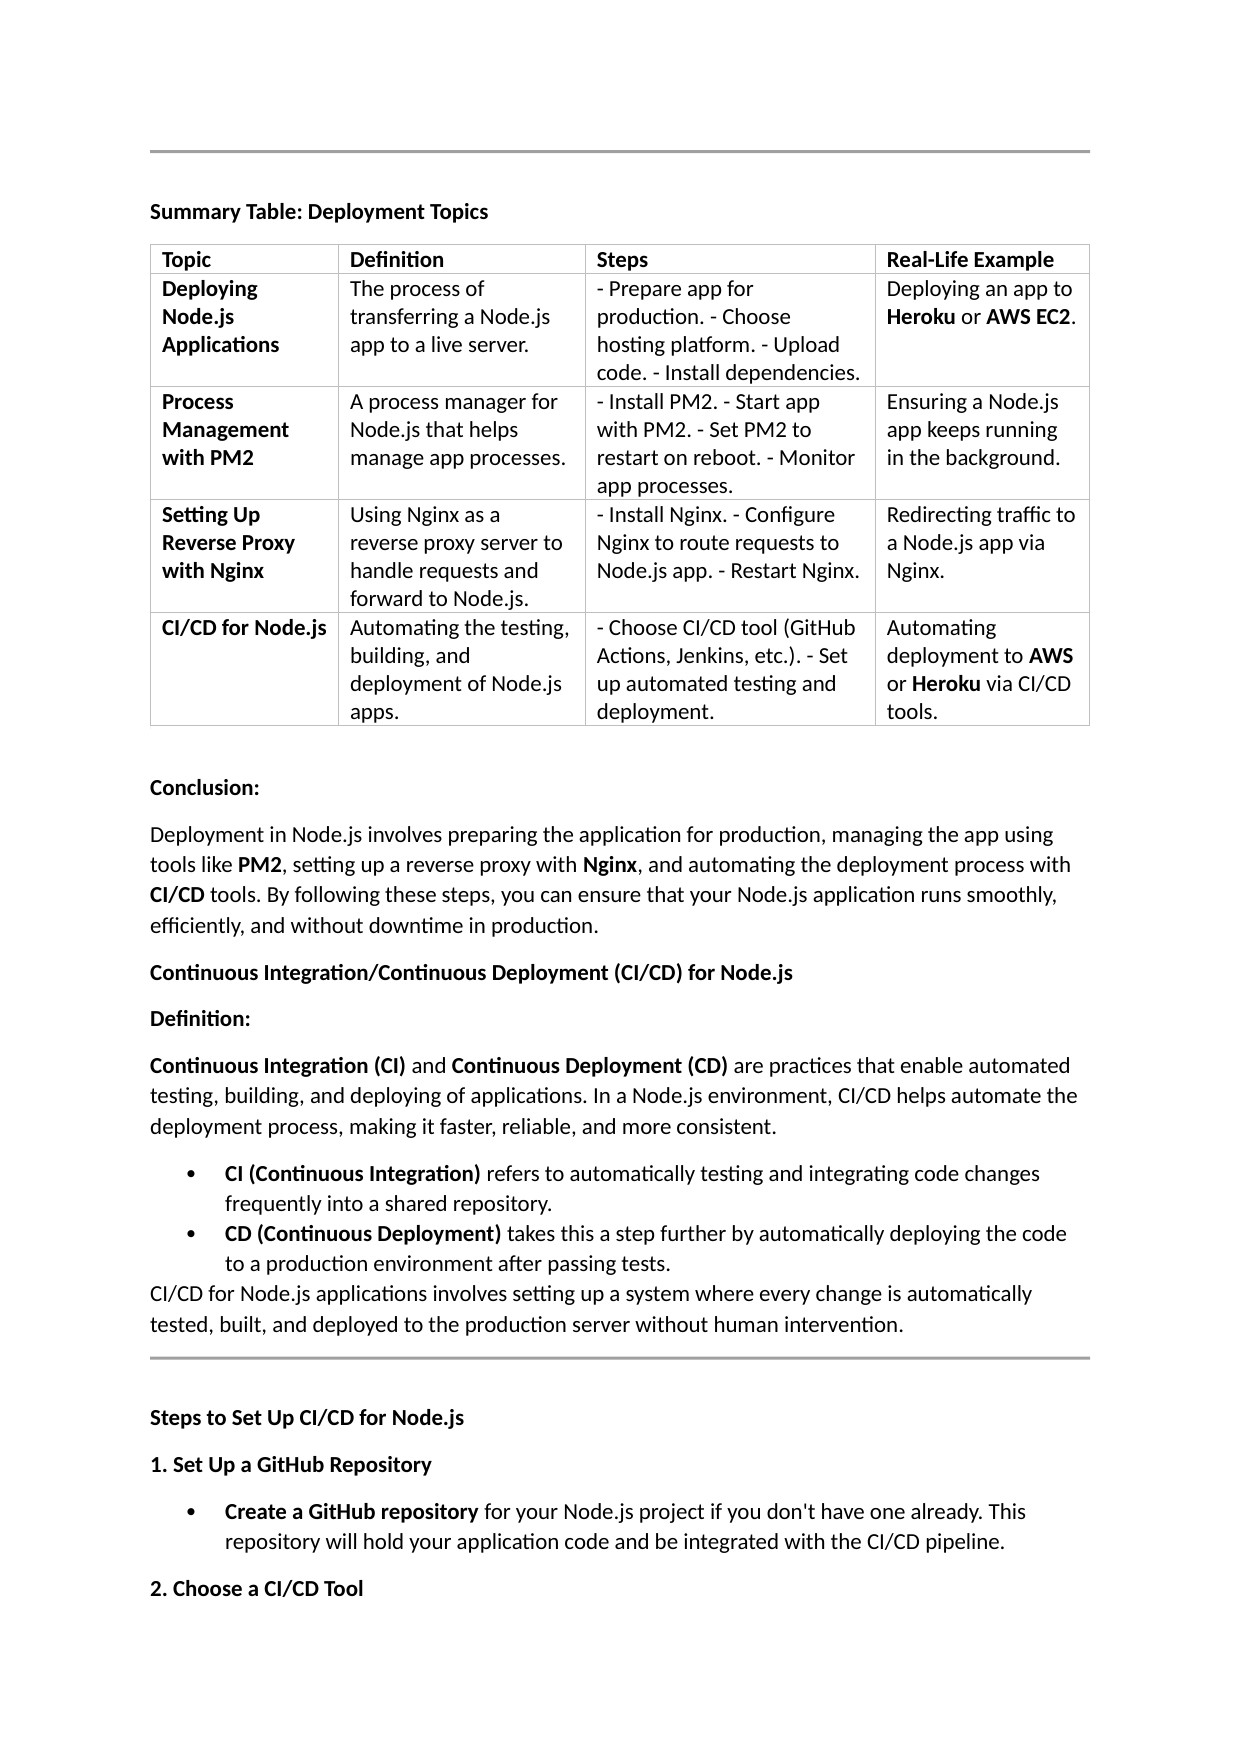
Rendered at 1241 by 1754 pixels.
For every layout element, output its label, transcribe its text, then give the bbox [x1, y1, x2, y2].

text Definition: [150, 1004, 1090, 1032]
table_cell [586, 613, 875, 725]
text Continuous Integration (CI) and Continuous Deployment (CD) are practices that enable automated testing, building, and deploying of applications. In a Node.js environment, CI/CD helps automate the deployment process, making it faster, reliable, and more consistent. [150, 1051, 1090, 1140]
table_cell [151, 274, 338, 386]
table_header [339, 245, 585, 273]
list Create a GitHub repository for your Node.js project if you don't have one already. This repository will hold your application code and be integrated with the CI/CD pipeline. [187, 1497, 1090, 1555]
text Continuous Integration/Continuous Deployment (CI/CD) for Node.js [150, 958, 1090, 986]
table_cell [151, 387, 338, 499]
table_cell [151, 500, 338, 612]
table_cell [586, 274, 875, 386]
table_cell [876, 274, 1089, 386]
text Steps to Set Up CI/CD for Node.js [150, 1403, 1090, 1431]
text 1. Set Up a GitHub Repository [150, 1450, 1090, 1478]
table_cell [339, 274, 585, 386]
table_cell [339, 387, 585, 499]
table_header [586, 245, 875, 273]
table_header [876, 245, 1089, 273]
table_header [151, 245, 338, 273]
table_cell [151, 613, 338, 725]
text Deployment in Node.js involves preparing the application for production, managing the app using tools like PM2, setting up a reverse proxy with Nginx, and automating the deployment process with CI/CD tools. By following these steps, you can ensure that your Node.js application runs smoothly, efficiently, and without downtime in production. [150, 820, 1090, 939]
list CI (Continuous Integration) refers to automatically testing and integrating code changes frequently into a shared repository. [187, 1159, 1090, 1217]
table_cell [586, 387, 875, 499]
list CD (Continuous Deployment) takes this a step further by automatically deploying the code to a production environment after passing tests. [187, 1219, 1090, 1277]
text Summary Table: Deployment Topics [150, 197, 1090, 225]
text CI/CD for Node.js applications involves setting up a system where every change is automatically tested, built, and deployed to the production server without human intervention. [150, 1279, 1090, 1338]
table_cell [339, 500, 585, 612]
text Conclusion: [150, 773, 1090, 801]
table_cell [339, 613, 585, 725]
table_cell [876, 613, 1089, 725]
text 2. Choose a CI/CD Tool [150, 1574, 1090, 1602]
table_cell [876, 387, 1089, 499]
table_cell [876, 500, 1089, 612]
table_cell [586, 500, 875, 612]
